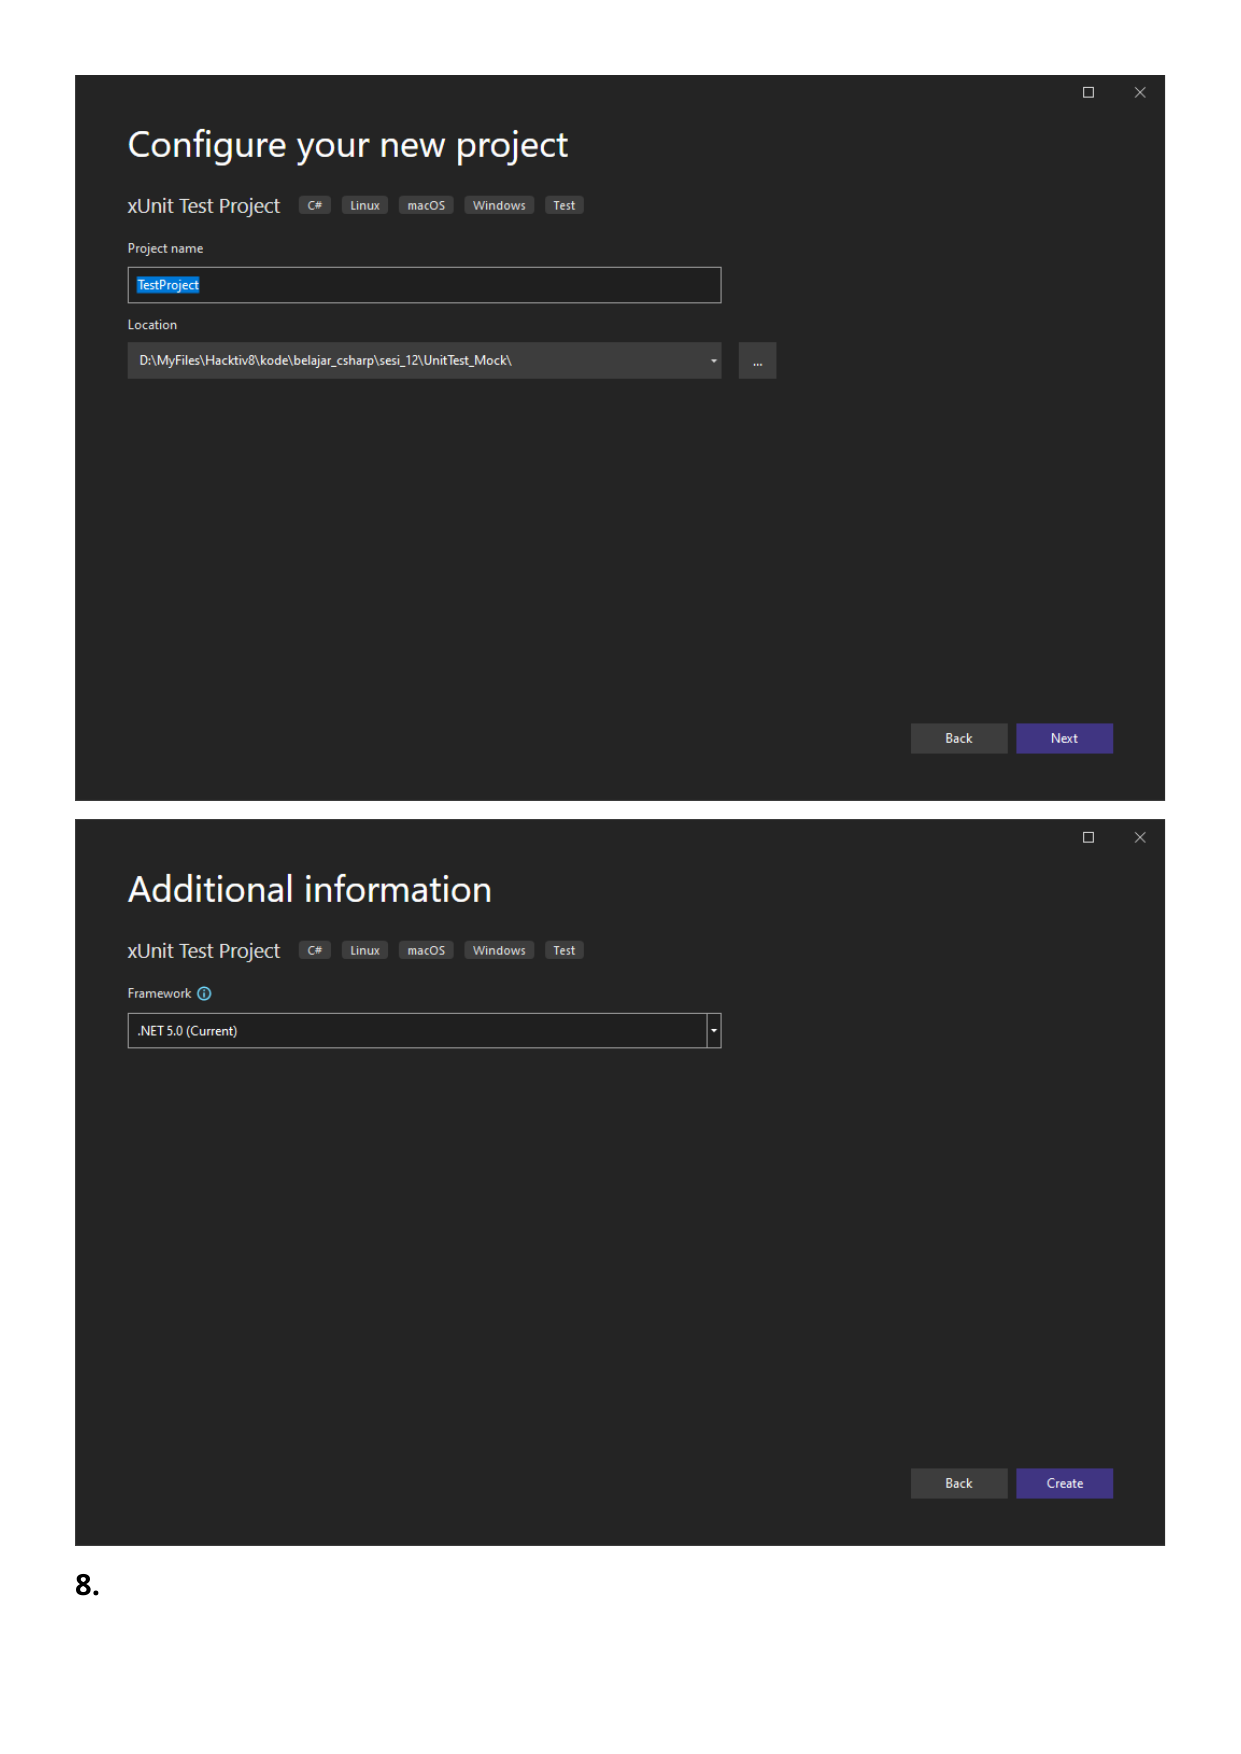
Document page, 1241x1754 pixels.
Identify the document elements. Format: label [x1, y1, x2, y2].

picture [75, 75, 1166, 801]
picture [75, 819, 1166, 1546]
